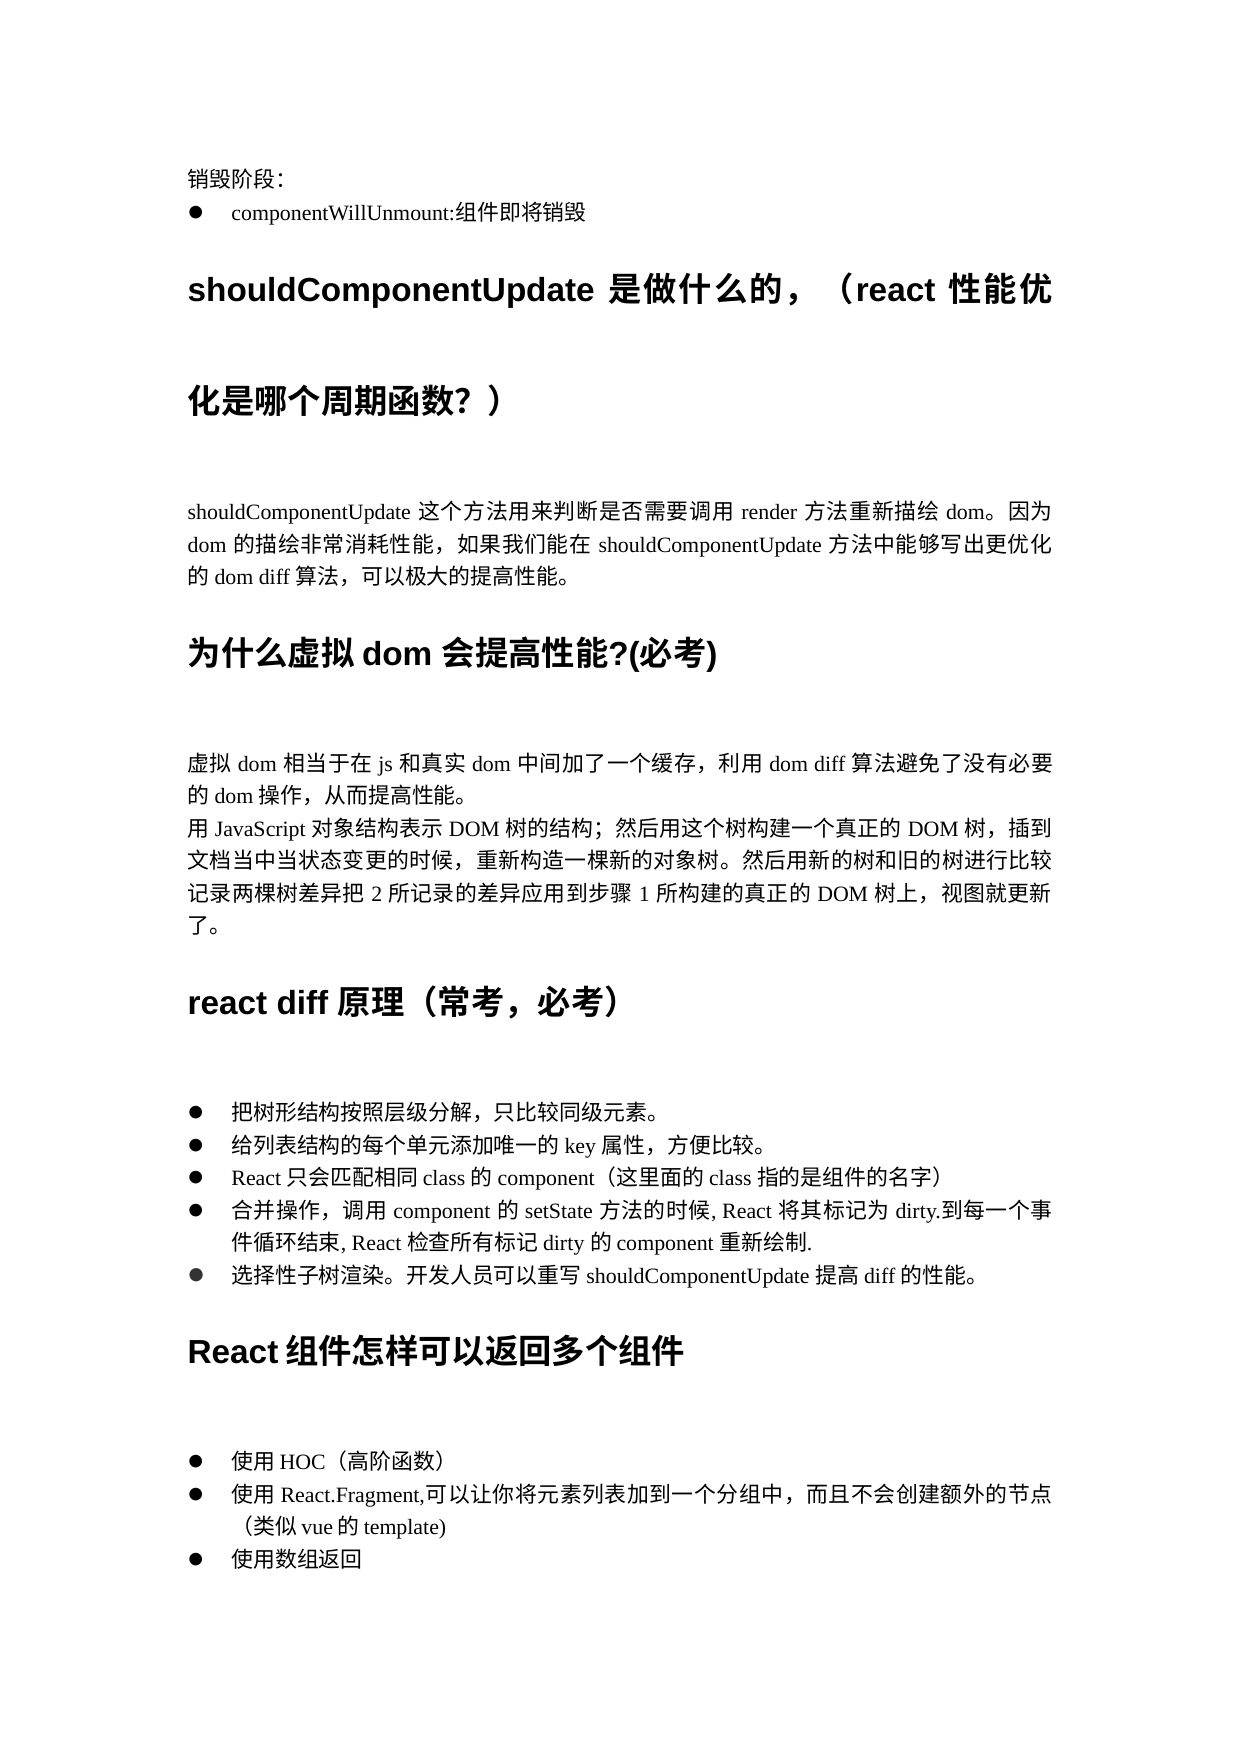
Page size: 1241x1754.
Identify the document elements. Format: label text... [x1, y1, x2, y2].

text shouldComponentUpdate 这个方法用来判断是否需要调用 render 方法重新描绘 dom。因为 dom 的描绘非常消耗性能，如果我们能在 shouldComponentUpdate 方法中能够写出更优化的 dom diff 算法，可以极大的提高性能。 [187, 494, 1053, 591]
list 选择性子树渲染。开发人员可以重写 shouldComponentUpdate 提高 diff 的性能。 [187, 1257, 1053, 1290]
subtitle 为什么虚拟 dom 会提高性能?(必考) [187, 618, 1053, 683]
list React 只会匹配相同 class 的 component（这里面的 class 指的是组件的名字） [187, 1160, 1053, 1192]
text 虚拟 dom 相当于在 js 和真实 dom 中间加了一个缓存，利用 dom diff 算法避免了没有必要的 dom 操作，从而提高性能。 [187, 745, 1053, 810]
text 用 JavaScript 对象结构表示 DOM 树的结构；然后用这个树构建一个真正的 DOM 树，插到文档当中当状态变更的时候，重新构造一棵新的对象树。然后用新的树和旧的树进行比较，记录两棵树差异把 2 所记录的差异应用到步骤 1 所构建的真正的 DOM 树上，视图就更新了。 [187, 810, 1053, 940]
list 把树形结构按照层级分解，只比较同级元素。 [187, 1095, 1053, 1127]
list 使用数组返回 [187, 1541, 1053, 1574]
list 给列表结构的每个单元添加唯一的 key 属性，方便比较。 [187, 1127, 1053, 1160]
subtitle React组件怎样可以返回多个组件 [187, 1317, 1053, 1382]
list 使用HOC（高阶函数） [187, 1444, 1053, 1476]
list 合并操作，调用 component 的 setState 方法的时候, React 将其标记为 dirty.到每一个事件循环结束, React 检查所有标记 dirty 的 component 重新绘制. [187, 1192, 1053, 1257]
subtitle shouldComponentUpdate 是做什么的，（react 性能优化是哪个周期函数？） [187, 254, 1053, 431]
text 销毁阶段： [187, 162, 1053, 194]
list componentWillUnmount:组件即将销毁 [187, 194, 1053, 227]
list 使用React.Fragment,可以让你将元素列表加到一个分组中，而且不会创建额外的节点（类似vue的template) [187, 1476, 1053, 1541]
subtitle react diff 原理（常考，必考） [187, 967, 1053, 1032]
